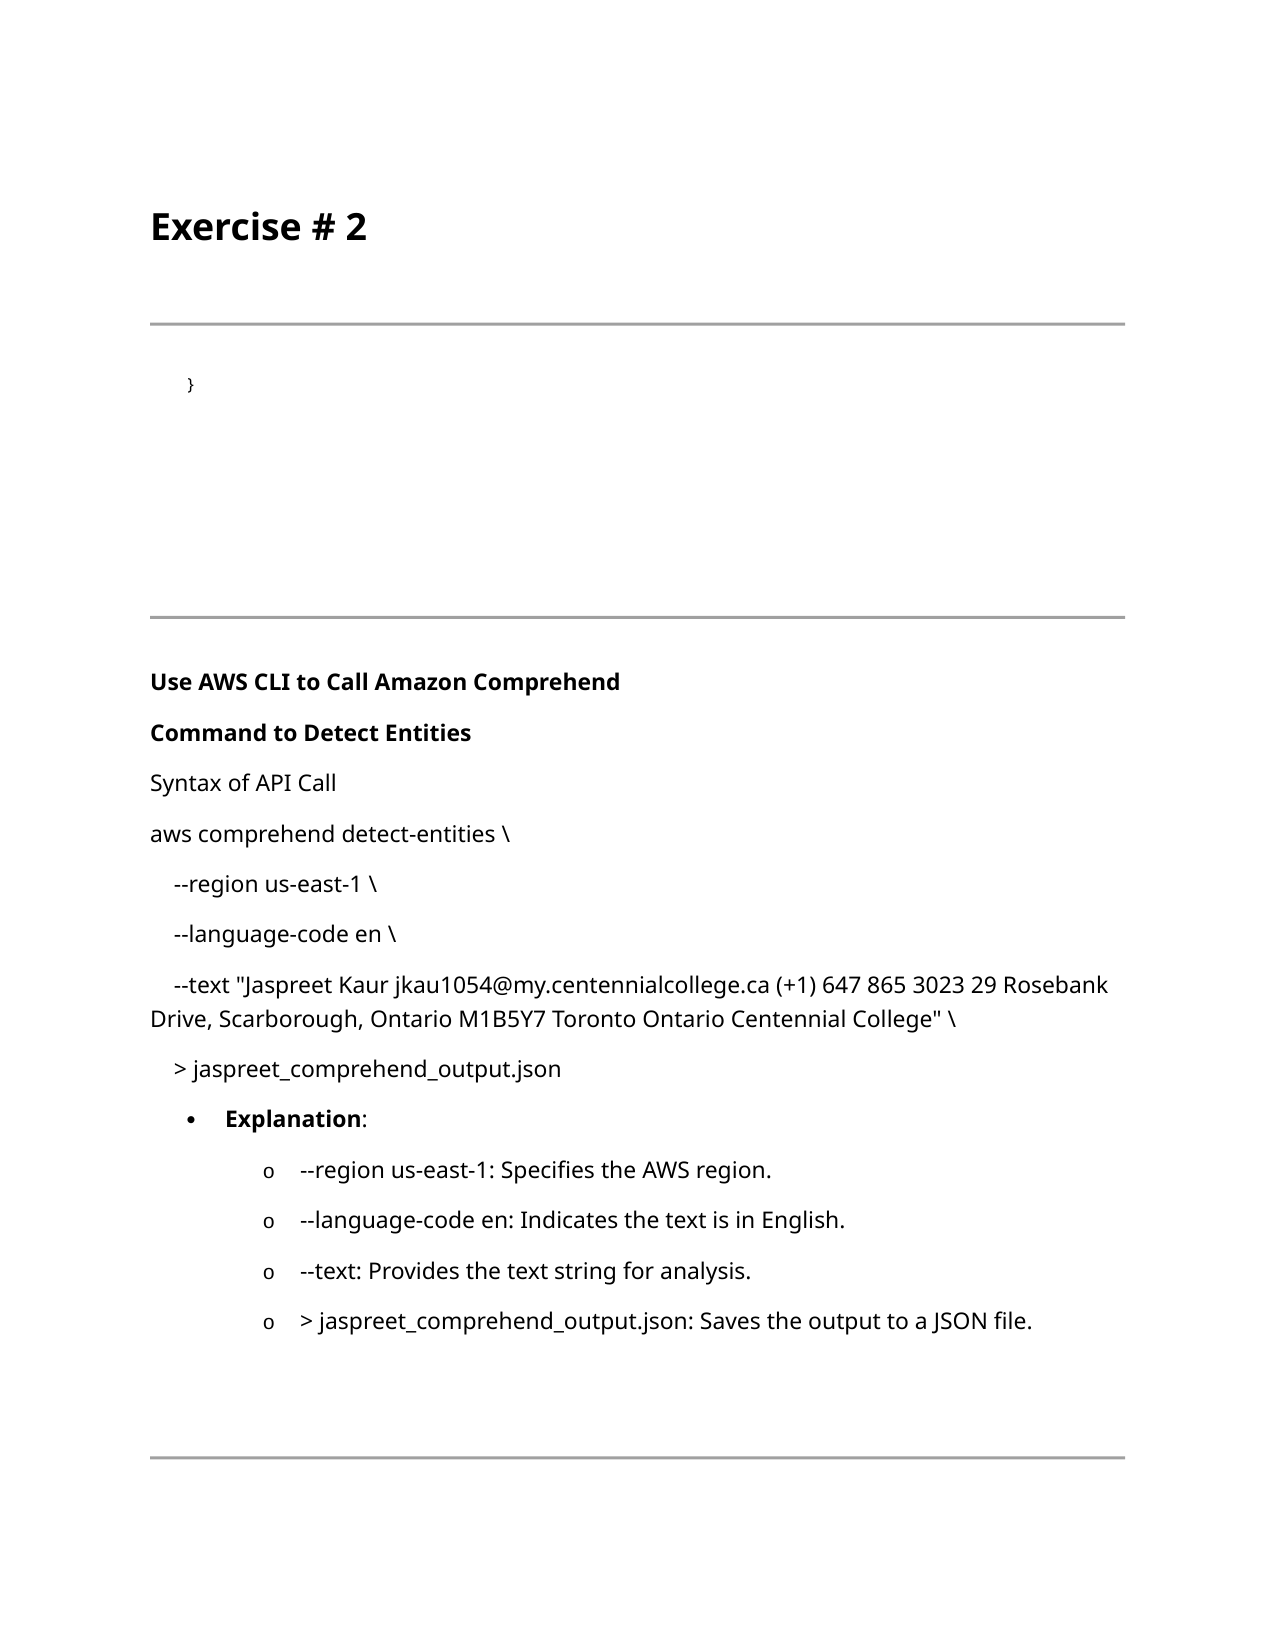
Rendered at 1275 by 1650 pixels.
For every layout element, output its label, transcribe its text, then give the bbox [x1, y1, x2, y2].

text --language-code en \ [150, 918, 1125, 949]
text --text "Jaspreet Kaur jkau1054@my.centennialcollege.ca (+1) 647 865 3023 29 Rosebank Drive, Scarborough, Ontario M1B5Y7 Toronto Ontario Centennial College" \ [150, 969, 1125, 1034]
list Explanation: [187, 1103, 1125, 1134]
list --region us-east-1: Specifies the AWS region. [262, 1154, 1125, 1185]
text Command to Detect Entities [150, 717, 1125, 748]
text --region us-east-1 \ [150, 868, 1125, 899]
text Syntax of API Call [150, 767, 1125, 798]
text } [187, 373, 1125, 396]
text Use AWS CLI to Call Amazon Comprehend [150, 666, 1125, 697]
list --text: Provides the text string for analysis. [262, 1254, 1125, 1286]
text Exercise # 2 [150, 200, 1125, 251]
list --language-code en: Indicates the text is in English. [262, 1204, 1125, 1235]
text > jaspreet_comprehend_output.json [150, 1053, 1125, 1084]
text aws comprehend detect-entities \ [150, 817, 1125, 849]
list > jaspreet_comprehend_output.json: Saves the output to a JSON file. [262, 1305, 1125, 1336]
